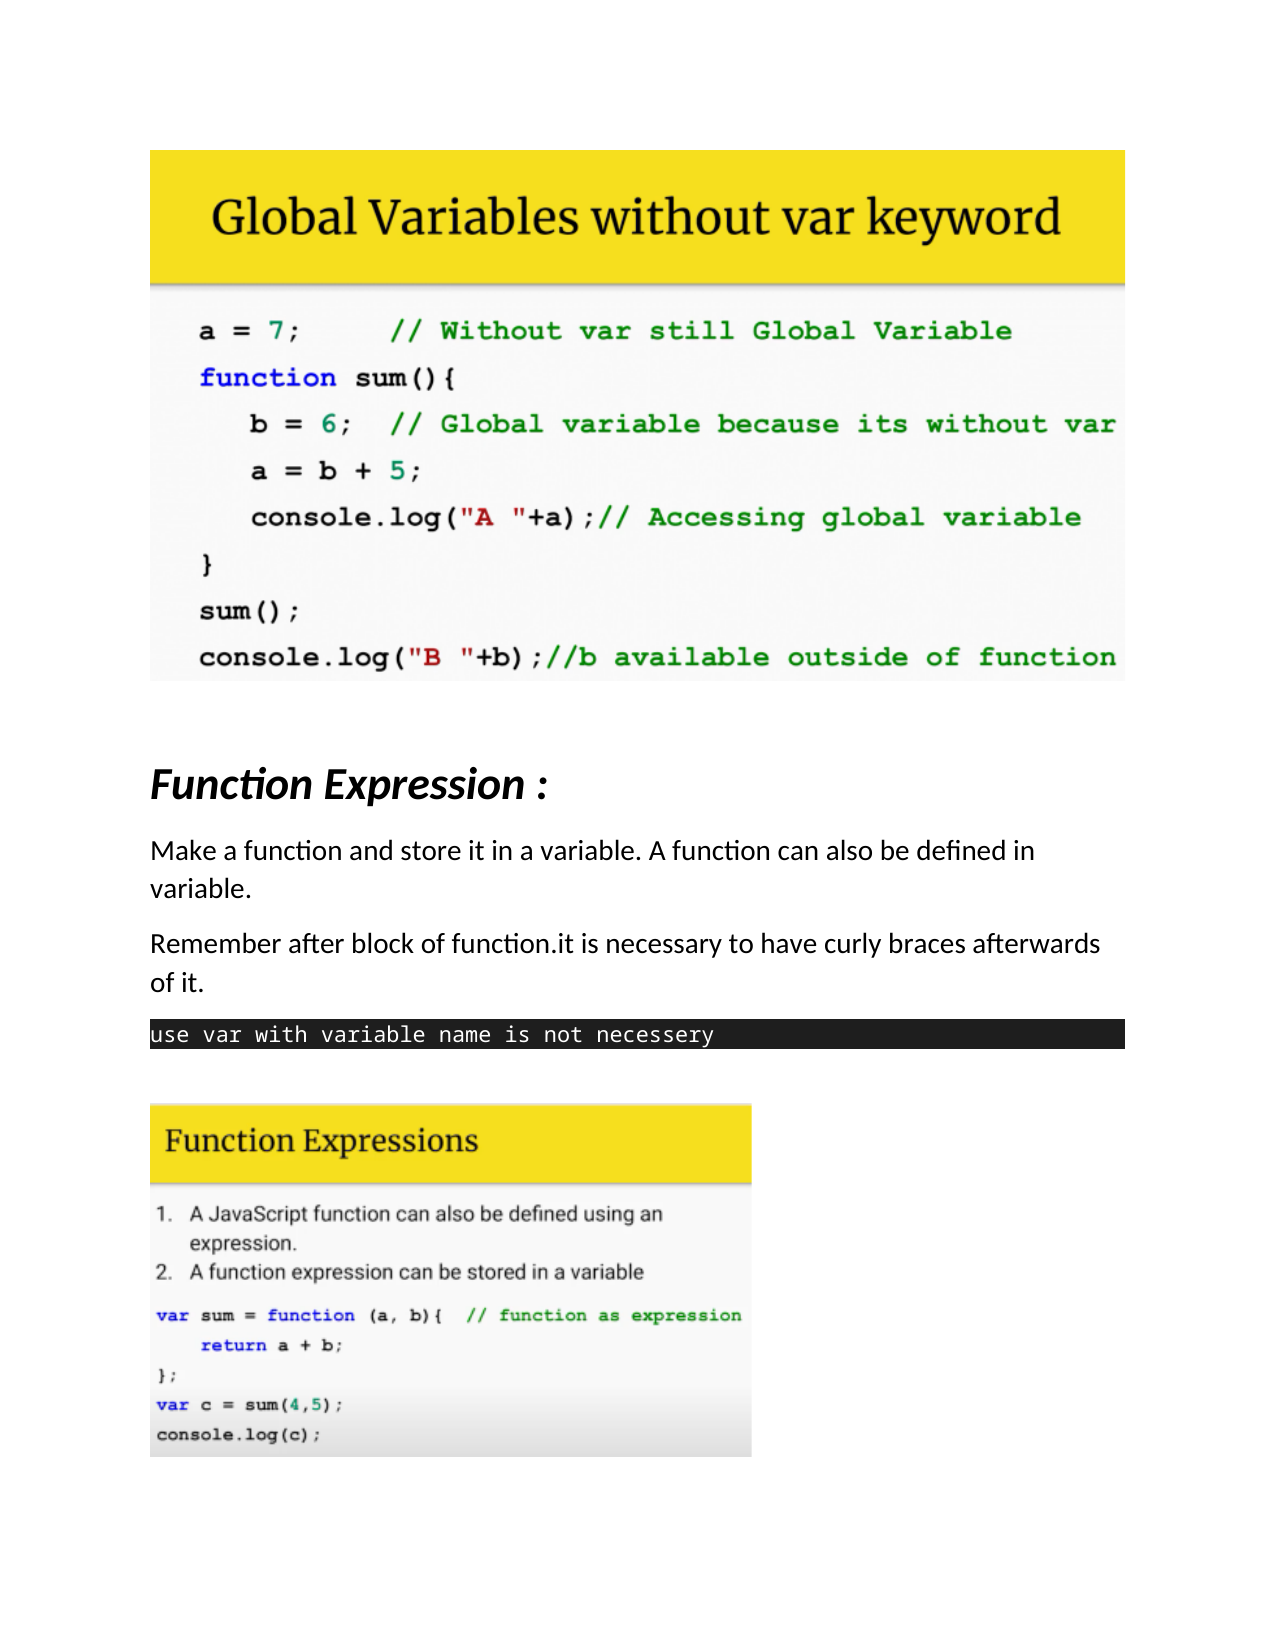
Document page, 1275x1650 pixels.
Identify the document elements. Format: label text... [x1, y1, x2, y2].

picture [150, 150, 1125, 681]
text use var with variable name is not necessery [150, 1019, 1125, 1049]
picture [150, 1103, 752, 1457]
text Remember after block of function.it is necessary to have curly braces afterwards of it. [150, 925, 1125, 999]
text Function Expression : [150, 755, 1125, 811]
text Make a function and store it in a variable. A function can also be defined in variable. [150, 832, 1125, 906]
